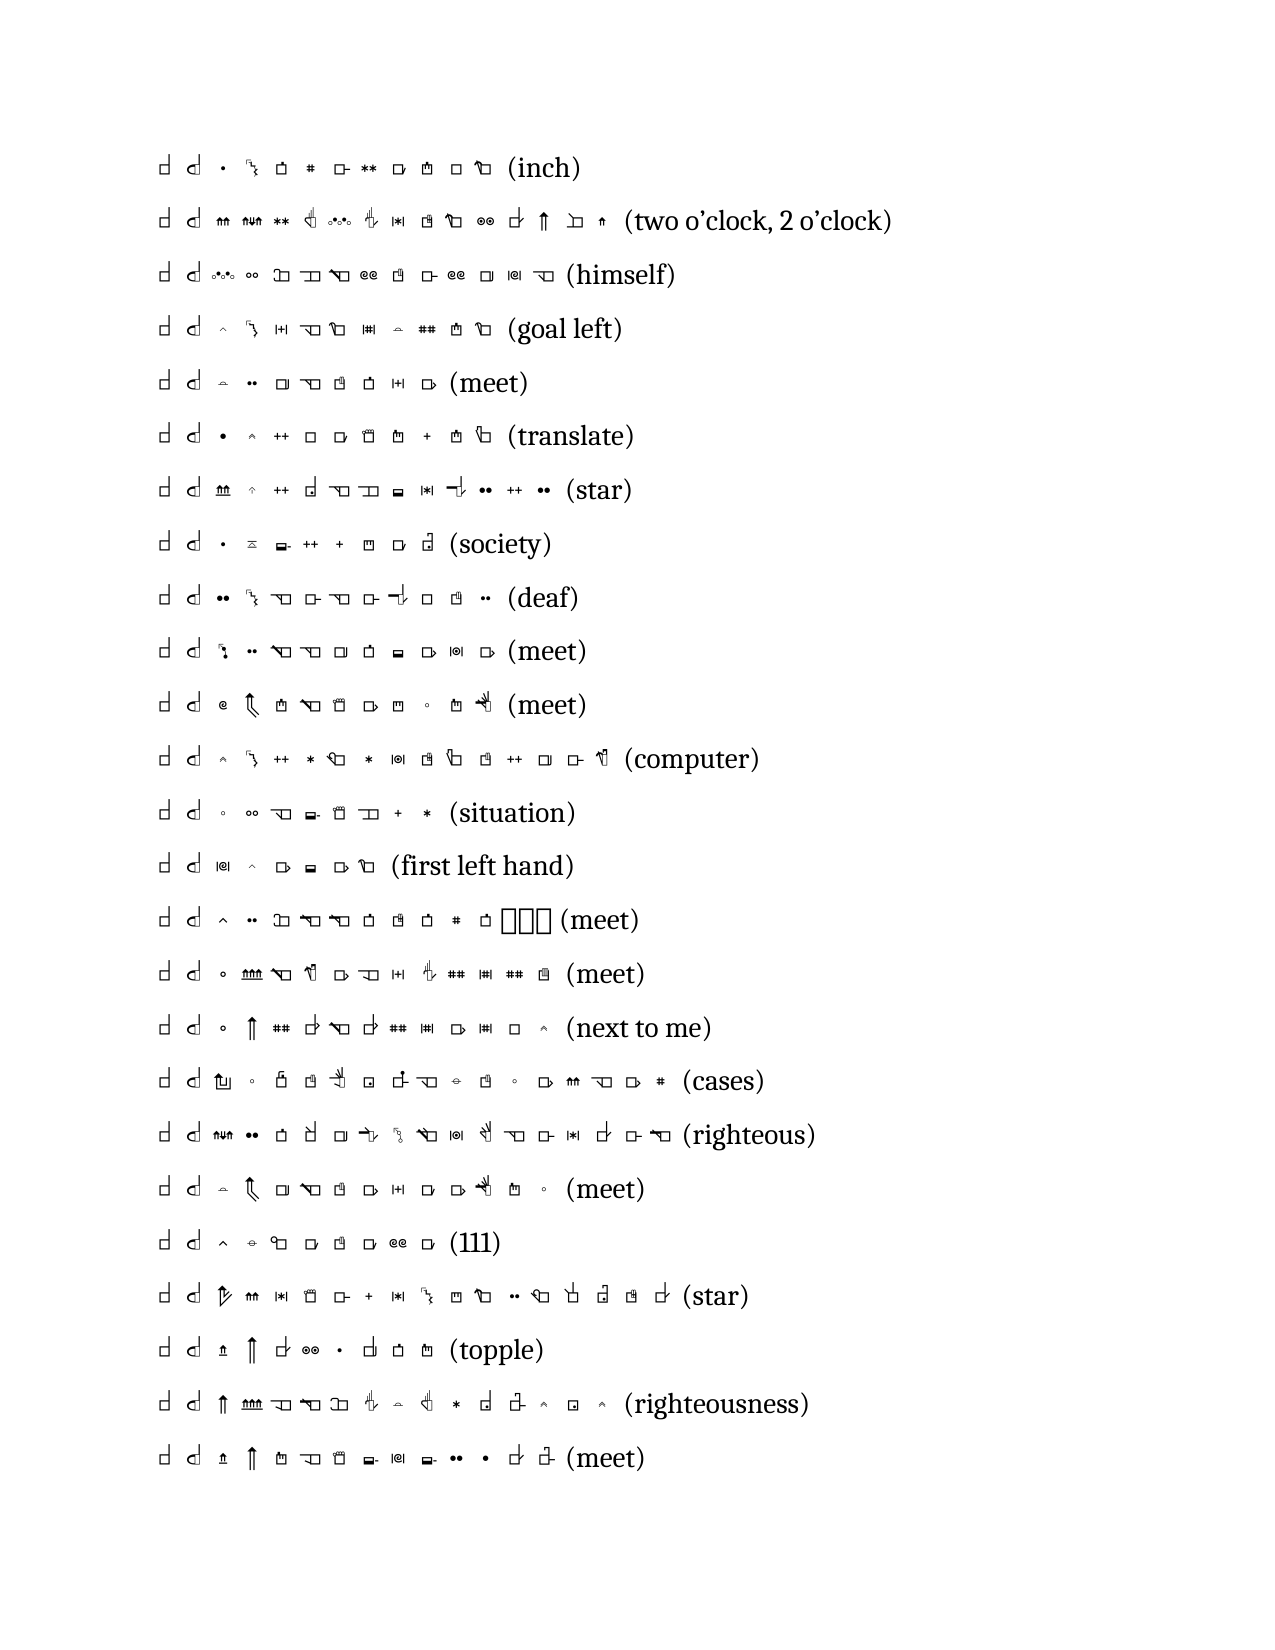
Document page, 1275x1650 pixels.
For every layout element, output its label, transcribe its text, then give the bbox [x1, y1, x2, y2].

text 𝠀񀀡񀀉񆇡񆇡𝠃𝤚𝤙񀀉𝣲𝣴񀀡𝣸𝣻񆇡𝤄𝣹񆇡𝤐𝣹 (meet) [150, 634, 1125, 668]
text 𝠀񀀙񀥲񆕁񈙁𝠃𝤗𝤤񀥲𝣻𝤋񀀙𝣵𝤆񆕁𝣷𝣼񈙁𝤃𝣨 (inch) [150, 150, 1125, 184]
text 𝠀񀀡񀀉񆇡𝠃𝤔𝤙񀀉𝣸𝣴񀀡𝣾𝣻񆇡𝤊𝣹 (meet) [150, 365, 1125, 399]
text 𝠀񀀡񀀉񆇡񈙂񈙖𝠃𝤮𝤬񀀉𝣽𝣰񀀡𝤂𝣶񆇡𝤓𝣶񈙂𝤘𝤖񈙖𝣞𝣡 (meet) [150, 1440, 1125, 1474]
text 𝠀񀀡񀀩񆿅񆿕񋸥𝠃𝤛𝤬񀀡𝤌𝣠񀀩𝣲𝣠񆿅𝤌𝤍񆿕𝣹𝤍񋸥𝤃𝤦 (next to me) [150, 1010, 1125, 1044]
text 𝠀񀀡񀀩񆕁񇑁񇑕𝠃𝤰𝤩񀀡𝤉𝣤񀀩𝣴𝣯񆕁𝤄𝤇񇑕𝣝𝤘񇑁𝤉𝤘 (star) [150, 472, 1125, 507]
text 𝠀񀀙񆄱񋎧񀀙񆄱񋎧񈘇𝠃𝥃𝤜񀀙𝣊𝣾񆄱𝣑𝣺񋎧𝣣𝣱񀀙𝤕𝣾񆄱𝤜𝣹񋎧𝤯𝣱񈘇𝣹𝤋 (cases) [150, 1064, 1125, 1098]
text 𝠀񀀚񊤲𝠃𝤓𝤢񀀚𝣹𝤄񊤲𝣹𝣪 (first left hand) [150, 849, 1125, 883]
text 𝠀񀀡񀀡񀀡𝠃𝤡𝤕񀀡𝣫𝣷񀀡𝣾𝣷񀀡𝤒𝣷 (111) [150, 1225, 1125, 1259]
text 𝠀񀀛񀁂񆕁񋗮񀉒񇆥񋾡𝠃𝤶𝤘񀀛𝣻𝢷񀁂𝣸𝢛񋗮𝤟𝢞񆕁𝤐𝢨񋾡𝣴𝣵񀉒𝤇𝣞񇆥𝣵𝣳 (righteous) [150, 1117, 1125, 1152]
text 𝠀񀀙񅯣񆉁񈟃񋵡𝠃𝤠𝤝񀀙𝣬𝣯񆉁𝣲𝤒񅯣𝣾𝣵񈟃𝤒𝣸񋵡𝤓𝣱 (himself) [150, 257, 1125, 292]
text 𝠀񀀡񀀉񈩣񈩷񆕁𝠃𝤛𝤵񀀉𝣲𝣩񀀡𝣹𝣰񈩷𝤊𝣗񈩣𝤌𝤍񆕁𝤌𝤀 (meet) [150, 956, 1125, 991]
text 𝠀񀀡񀀉񆇡񆇡񆇡𝠃𝤡𝤙񀀉𝣬𝣳񀀡𝣳𝣻񆇡𝣿𝣻񆇡𝤋𝣻񆇡𝤗𝣻 (meet) [150, 902, 1125, 937]
text 𝠀񀀡񀀩񇑅񇑕񆇡񆕁񋸡𝠃𝥀𝤯񀀡𝤇𝤂񀀩𝣵𝤈񆇡𝤇𝤤񆕁𝤁𝣨񇑅𝤙𝣧񇑕𝣌𝣥񋸡𝣿𝣞 (star) [150, 1279, 1125, 1313]
text 𝠀񀀙񆄱񋎧𝠃𝤜𝤝񀀙𝣱𝣶񆄱𝤂𝣯񋎧𝤈𝤅 (situation) [150, 795, 1125, 829]
text 𝠀񀀡񀀩񆨡񆨡񋁉񋸡𝠃𝤦𝤣񀀡𝤉𝤅񀀩𝣧𝤅񆨡𝤐𝣿񆨡𝣦𝣾񋁉𝤉𝣸񋸡𝣵𝣩 (computer) [150, 741, 1125, 776]
text 𝠀񀀙񇀤񁲡𝠃𝤮𝤭񀀙𝣞𝤏񁲡𝤗𝣟񇀤𝣻𝣽 (topple) [150, 1332, 1125, 1367]
text 𝠀񀀡񀀉񈙁񈙕𝠃𝤑𝤺񀀉𝣼𝣲񀀡𝤂𝣹񈙁𝤁𝤜񈙕𝣽𝣓 (meet) [150, 687, 1125, 722]
text 𝠀񀀚񀀑񈙘񈗡𝠃𝤢𝤣񀀑𝤊𝣱񈙘𝣪𝤍񈗡𝤔𝤌񀀚𝣼𝣪 (goal left) [150, 311, 1125, 346]
text 𝠀񀀡񀀉񆇡񈙁񈙕𝠃𝤔𝤺񀀉𝣸𝣲񀀡𝣾𝣹񆇡𝤊𝣷񈙕𝣹𝣓񈙁𝣽𝤜 (meet) [150, 1171, 1125, 1206]
text 𝠀񀀔񂇛񆇡񆿁񀀡񈩧𝠃𝤯𝤶񀀡𝤆𝣚񈩧𝤠𝣗񆿁𝤇𝣿񀀔𝣨𝤏񆇡𝣞𝤫񂇛𝣮𝤪 (two o’clock, 2 o’clock) [150, 204, 1125, 238]
text 𝠀񀀙񆄱񋁇𝠃𝤗𝤧񀀙𝣶𝤉񆄱𝤈𝤁񋁇𝣷𝣥 (society) [150, 526, 1125, 561]
text 𝠀񀀛񀁂񆕁񋗮񃃙񃃑𝠃𝤫𝤵񀀛𝣰𝣳񀁂𝣭𝣗񋗮𝤔𝣚񆕁𝤅𝣤񃃙𝣡𝤦񃃑𝣺𝤦 (righteousness) [150, 1386, 1125, 1421]
text 𝠀񀀚񆇡񌀃񌀅𝠃𝤘𝤤񌀅𝣴𝣵񌀃𝣴𝣵񀀚𝣝𝤃񆇡𝣾𝤙 (deaf) [150, 580, 1125, 614]
text 𝠀񀀡񀀉񆙡񋐡𝠃𝤖𝤦񆙡𝤉𝤃񀀉𝣷𝤂񀀡𝣽𝤈񋐡𝣼𝣦 (translate) [150, 419, 1125, 453]
